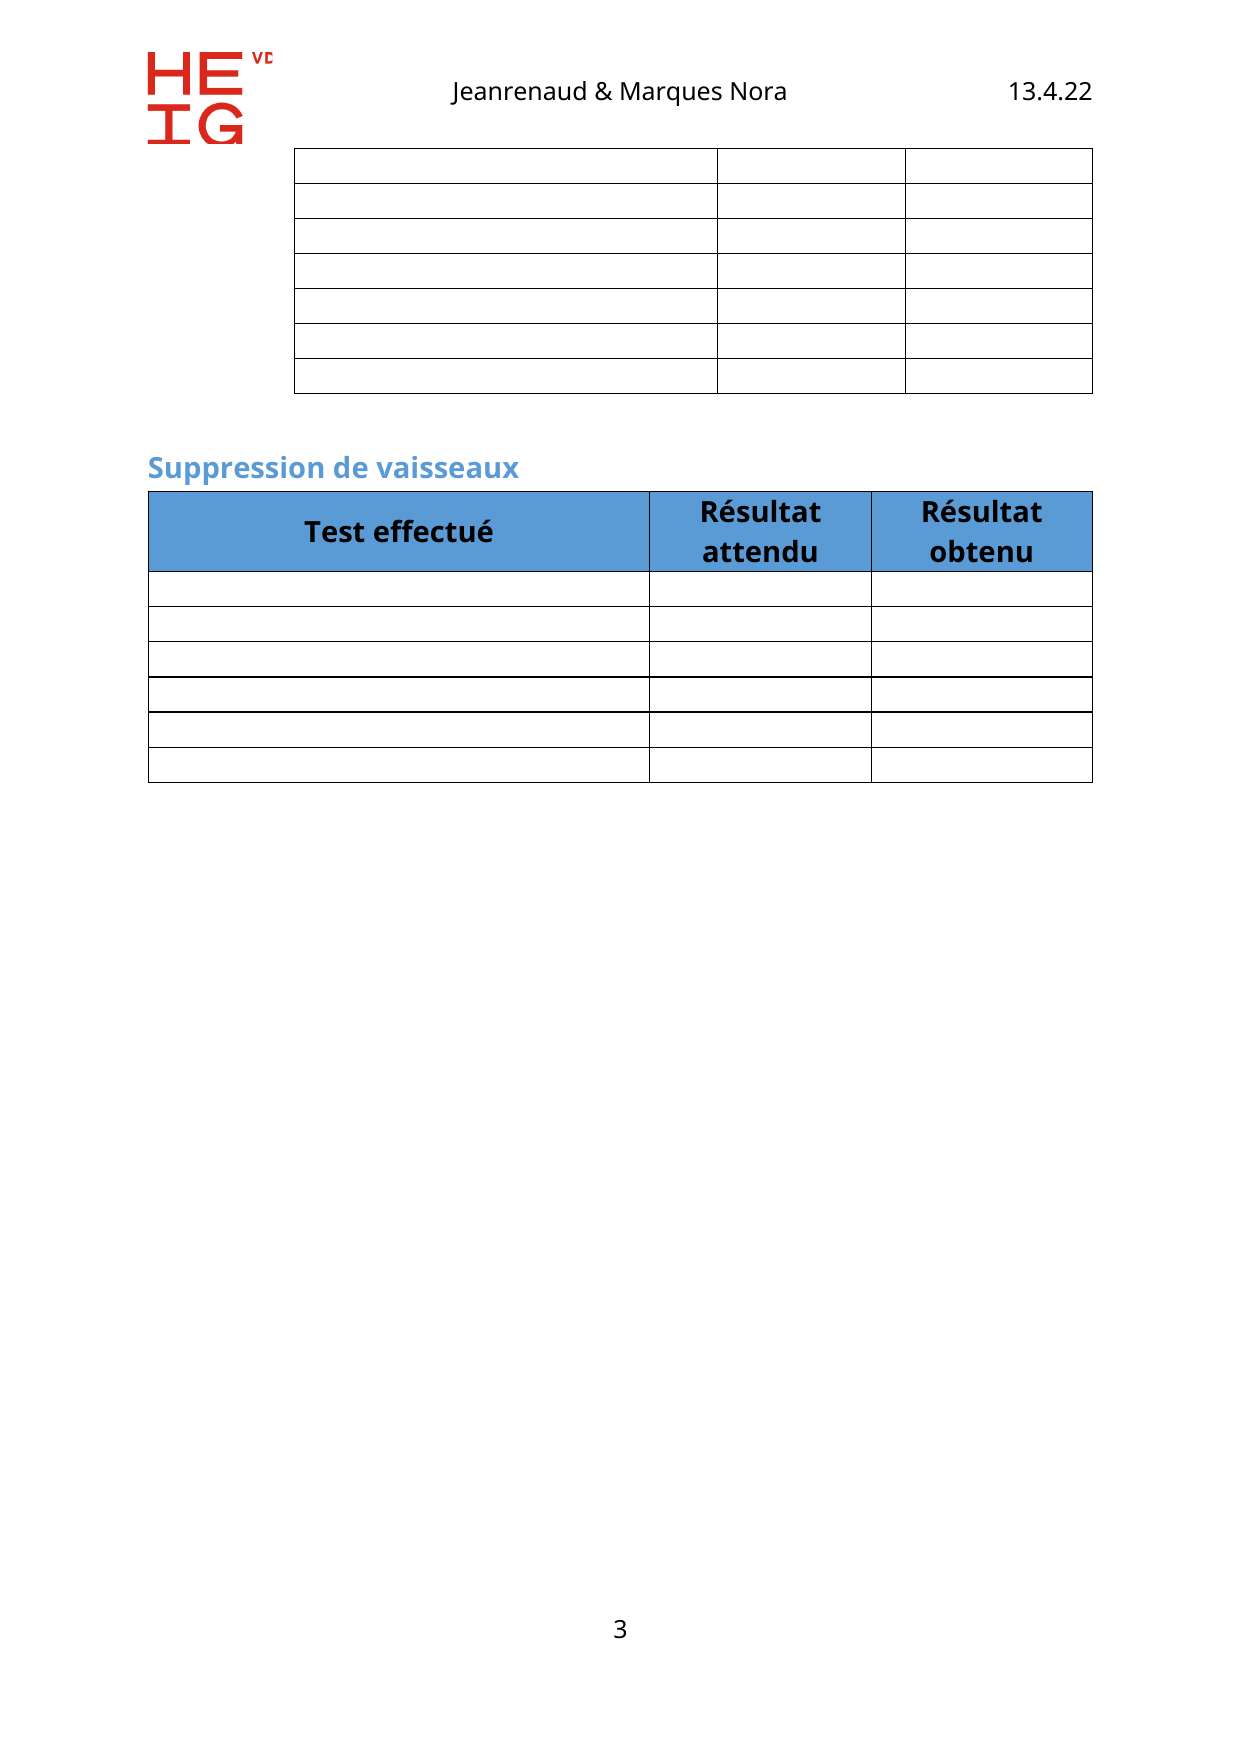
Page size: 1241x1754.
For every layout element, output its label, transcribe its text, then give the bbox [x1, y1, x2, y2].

table_cell [906, 184, 1092, 218]
table_cell [718, 324, 905, 358]
table_cell [718, 184, 905, 218]
table_header Résultat obtenu [872, 492, 1092, 571]
table_cell [149, 642, 649, 676]
subtitle Suppression de vaisseaux [148, 448, 1093, 487]
table_cell [295, 184, 717, 218]
table_cell [149, 607, 649, 641]
table_cell [872, 678, 1092, 711]
table_cell [906, 324, 1092, 358]
table_cell [295, 254, 717, 288]
table_cell [872, 748, 1092, 782]
table_cell [149, 713, 649, 747]
table_cell [650, 678, 871, 711]
table_cell [295, 324, 717, 358]
table_header Test effectué [149, 492, 649, 571]
table_cell [295, 359, 717, 393]
picture [147, 52, 273, 144]
table_header Résultat attendu [650, 492, 871, 571]
table_cell [149, 678, 649, 711]
table_cell [718, 149, 905, 183]
table_cell [650, 607, 871, 641]
table_cell [872, 572, 1092, 606]
table_cell [650, 572, 871, 606]
table_cell [149, 572, 649, 606]
table_cell [906, 149, 1092, 183]
table_cell [295, 289, 717, 323]
table_cell [906, 289, 1092, 323]
table_cell [906, 254, 1092, 288]
table_cell [872, 713, 1092, 747]
table_cell [650, 642, 871, 676]
table_cell [906, 219, 1092, 253]
table_cell [872, 607, 1092, 641]
table_cell [718, 289, 905, 323]
table_cell [718, 219, 905, 253]
table_cell [906, 359, 1092, 393]
table_cell [295, 149, 717, 183]
table_cell [650, 713, 871, 747]
table_cell [718, 359, 905, 393]
table_cell [650, 748, 871, 782]
table_cell [872, 642, 1092, 676]
table_cell [149, 748, 649, 782]
table_cell [718, 254, 905, 288]
table_cell [295, 219, 717, 253]
